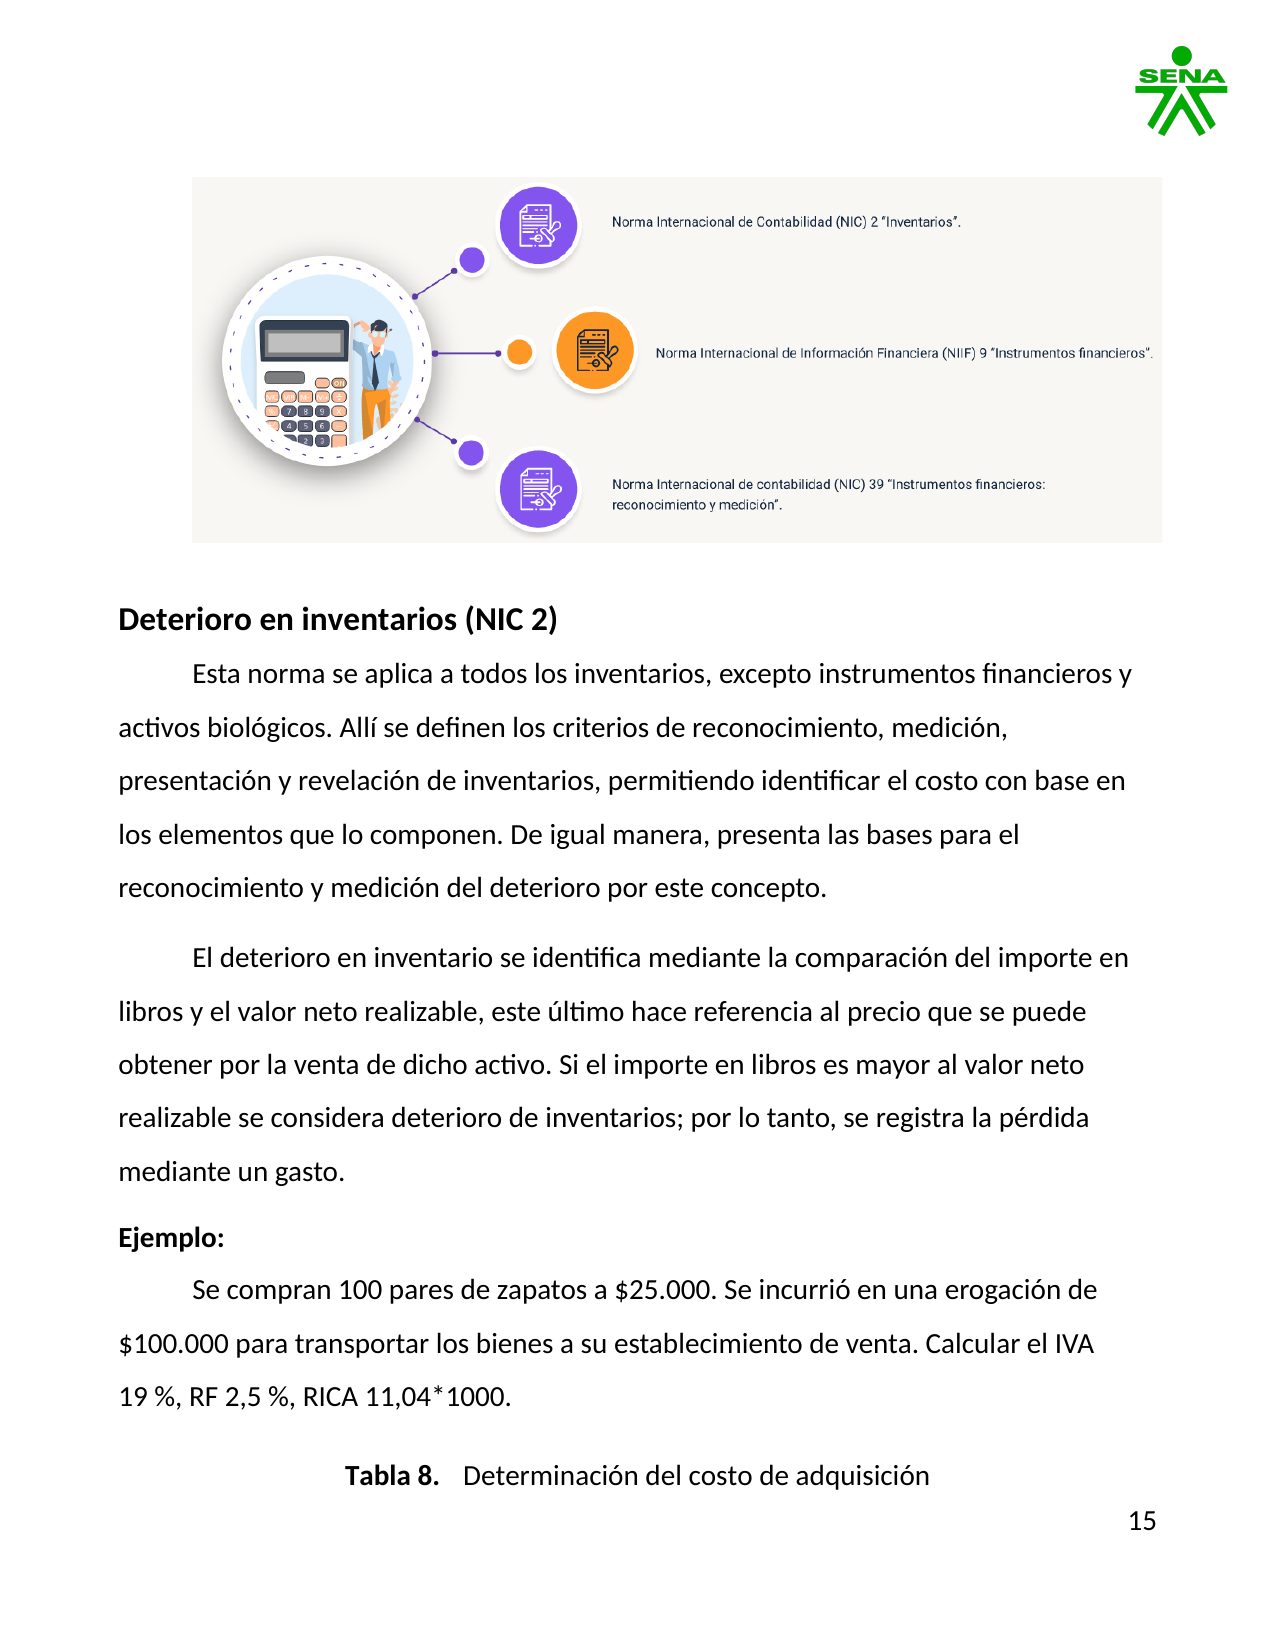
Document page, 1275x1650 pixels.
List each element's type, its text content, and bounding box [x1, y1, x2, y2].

text Se compran 100 pares de zapatos a $25.000. Se incurrió en una erogación de $100.000 para transportar los bienes a su establecimiento de venta. Calcular el IVA 19 %, RF 2,5 %, RICA 11,04*1000. [118, 1271, 1157, 1414]
subtitle Ejemplo: [118, 1219, 1157, 1254]
text El deterioro en inventario se identifica mediante la comparación del importe en libros y el valor neto realizable, este último hace referencia al precio que se puede obtener por la venta de dicho activo. Si el importe en libros es mayor al valor neto realizable se considera deterioro de inventarios; por lo tanto, se registra la pérdida mediante un gasto. [118, 939, 1157, 1189]
picture [192, 177, 1163, 543]
subtitle Deterioro en inventarios (NIC 2) [118, 598, 1157, 639]
text Esta norma se aplica a todos los inventarios, excepto instrumentos financieros y activos biológicos. Allí se definen los criterios de reconocimiento, medición, presentación y revelación de inventarios, permitiendo identificar el costo con base en los elementos que lo componen. De igual manera, presenta las bases para el reconocimiento y medición del deterioro por este concepto. [118, 655, 1157, 905]
picture [1135, 46, 1228, 136]
text Determinación del costo de adquisición [118, 1457, 1157, 1492]
